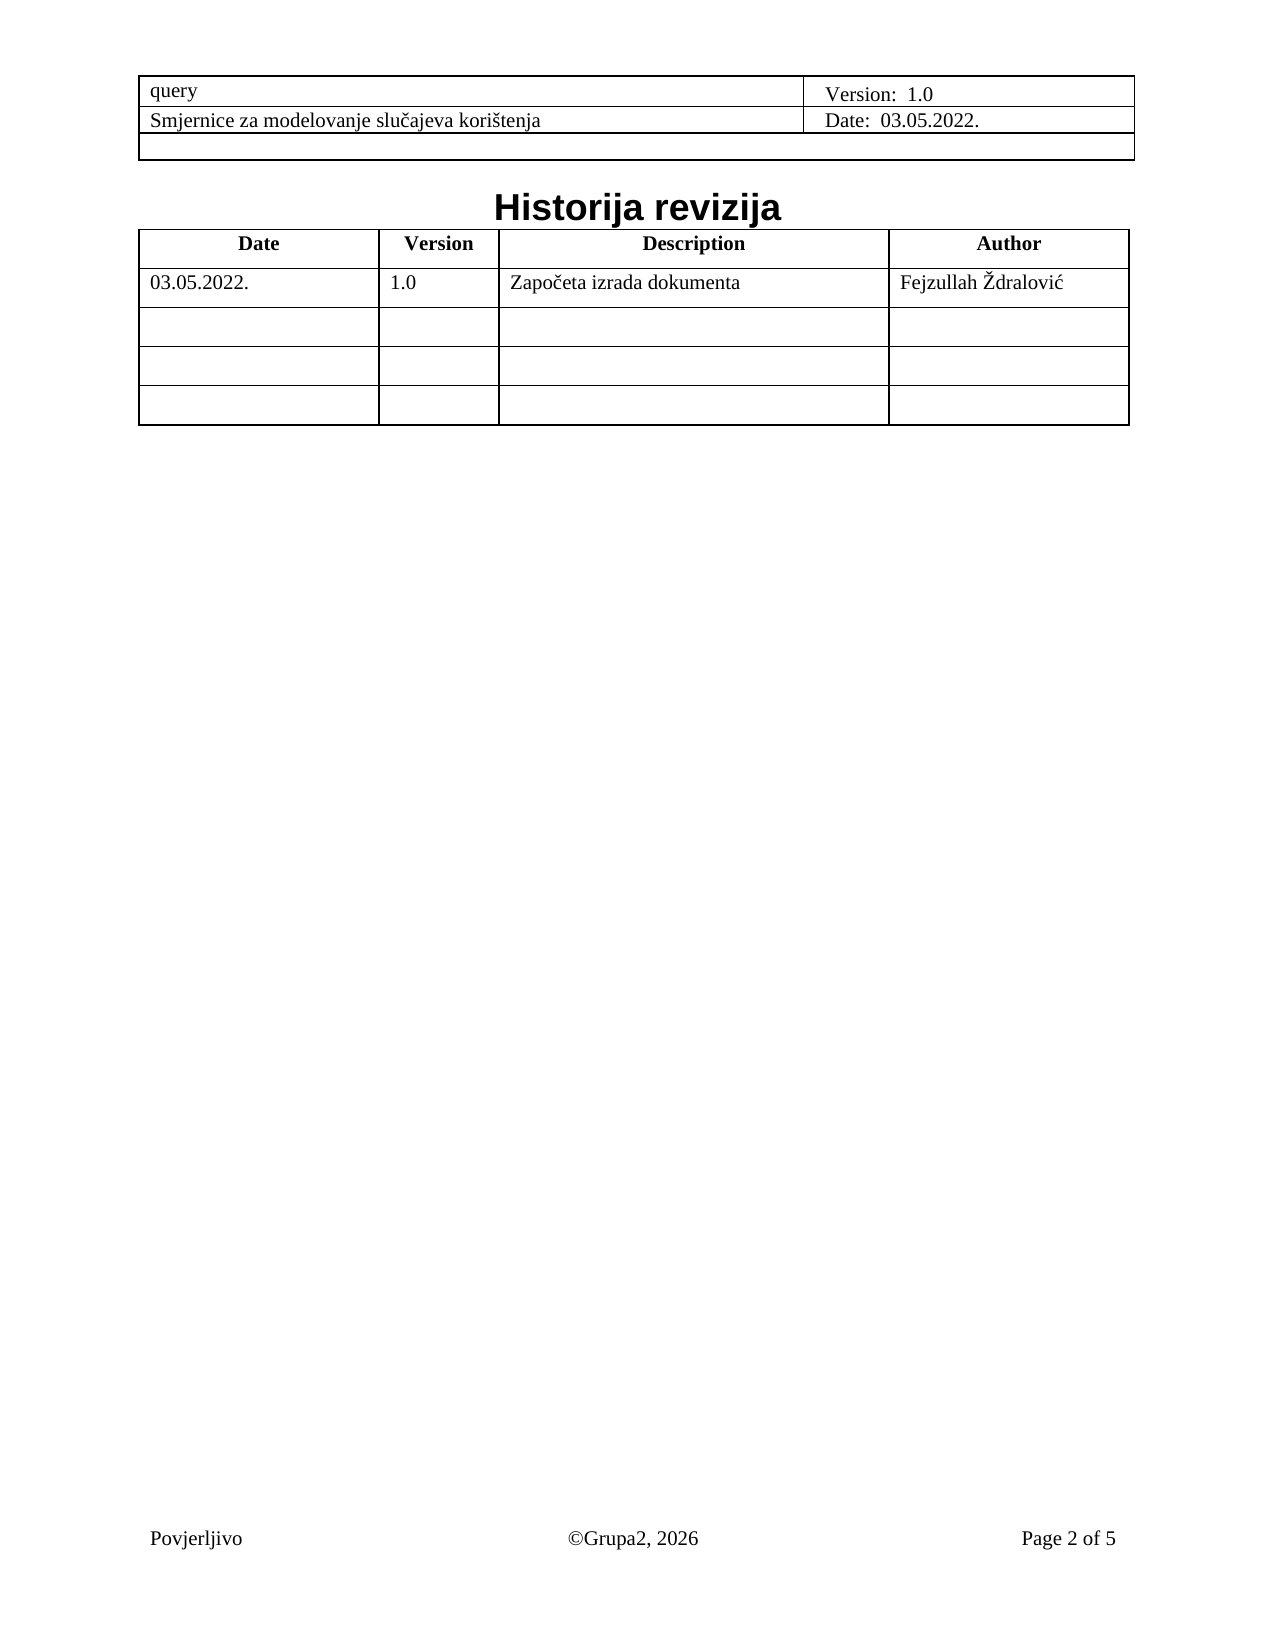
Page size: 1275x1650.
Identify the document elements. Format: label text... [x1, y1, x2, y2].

table_cell [380, 347, 498, 385]
table_header Description [500, 230, 888, 268]
title Historija revizija [150, 185, 1125, 228]
table_header Version [380, 230, 498, 268]
table_cell [500, 386, 888, 424]
table_cell Započeta izrada dokumenta [500, 269, 888, 307]
table_cell [380, 308, 498, 346]
table_header Date [140, 230, 378, 268]
table_cell [500, 347, 888, 385]
table_cell [140, 347, 378, 385]
table_cell 1.0 [380, 269, 498, 307]
table_cell 03.05.2022. [140, 269, 378, 307]
table_cell Fejzullah Ždralović [890, 269, 1128, 307]
table_cell [890, 347, 1128, 385]
table_cell [140, 308, 378, 346]
table_cell [140, 386, 378, 424]
table_cell [380, 386, 498, 424]
table_cell [500, 308, 888, 346]
table_cell [890, 386, 1128, 424]
table_cell [890, 308, 1128, 346]
table_header Author [890, 230, 1128, 268]
